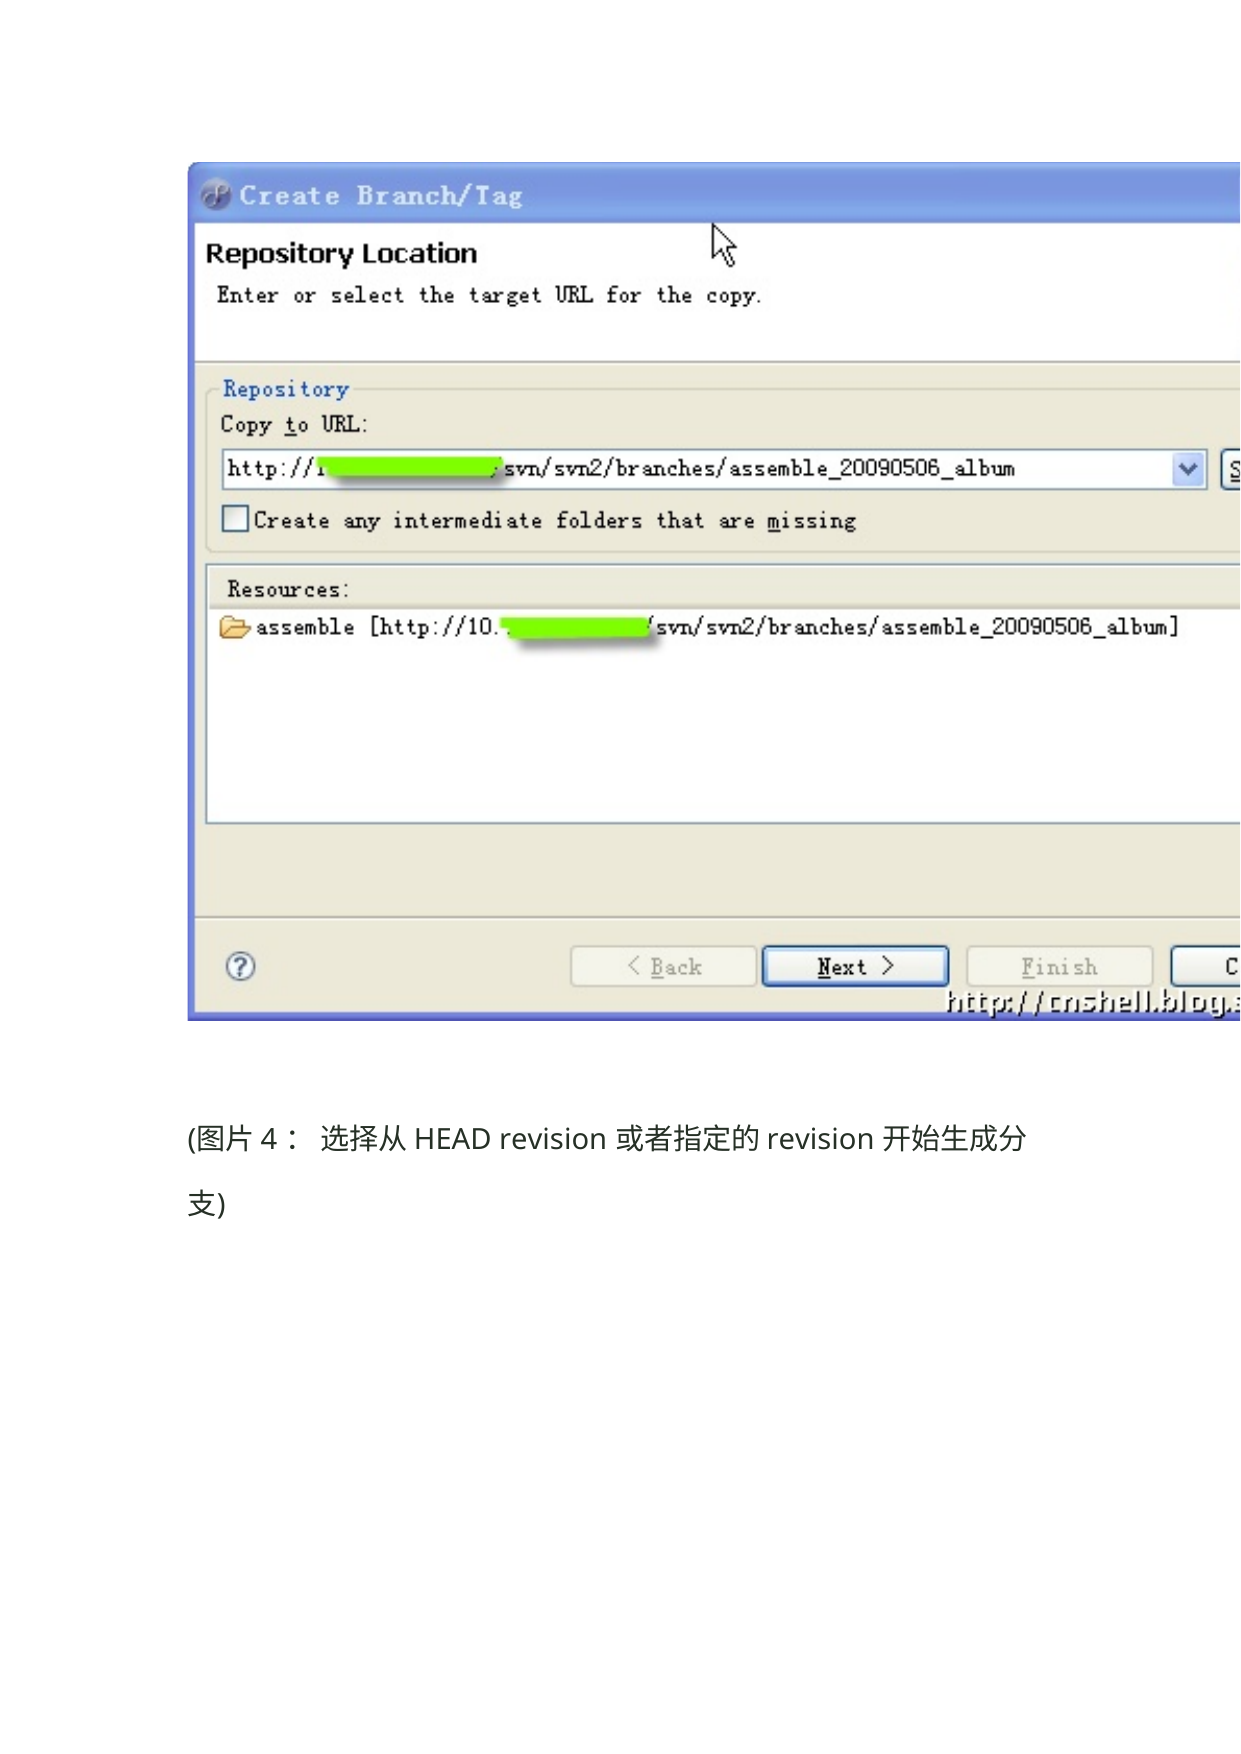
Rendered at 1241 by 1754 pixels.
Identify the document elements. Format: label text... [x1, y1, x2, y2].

text (图片4 ： 选择从HEAD revision 或者指定的revision 开始生成分支) [187, 1104, 1053, 1234]
picture [187, 162, 1241, 1021]
